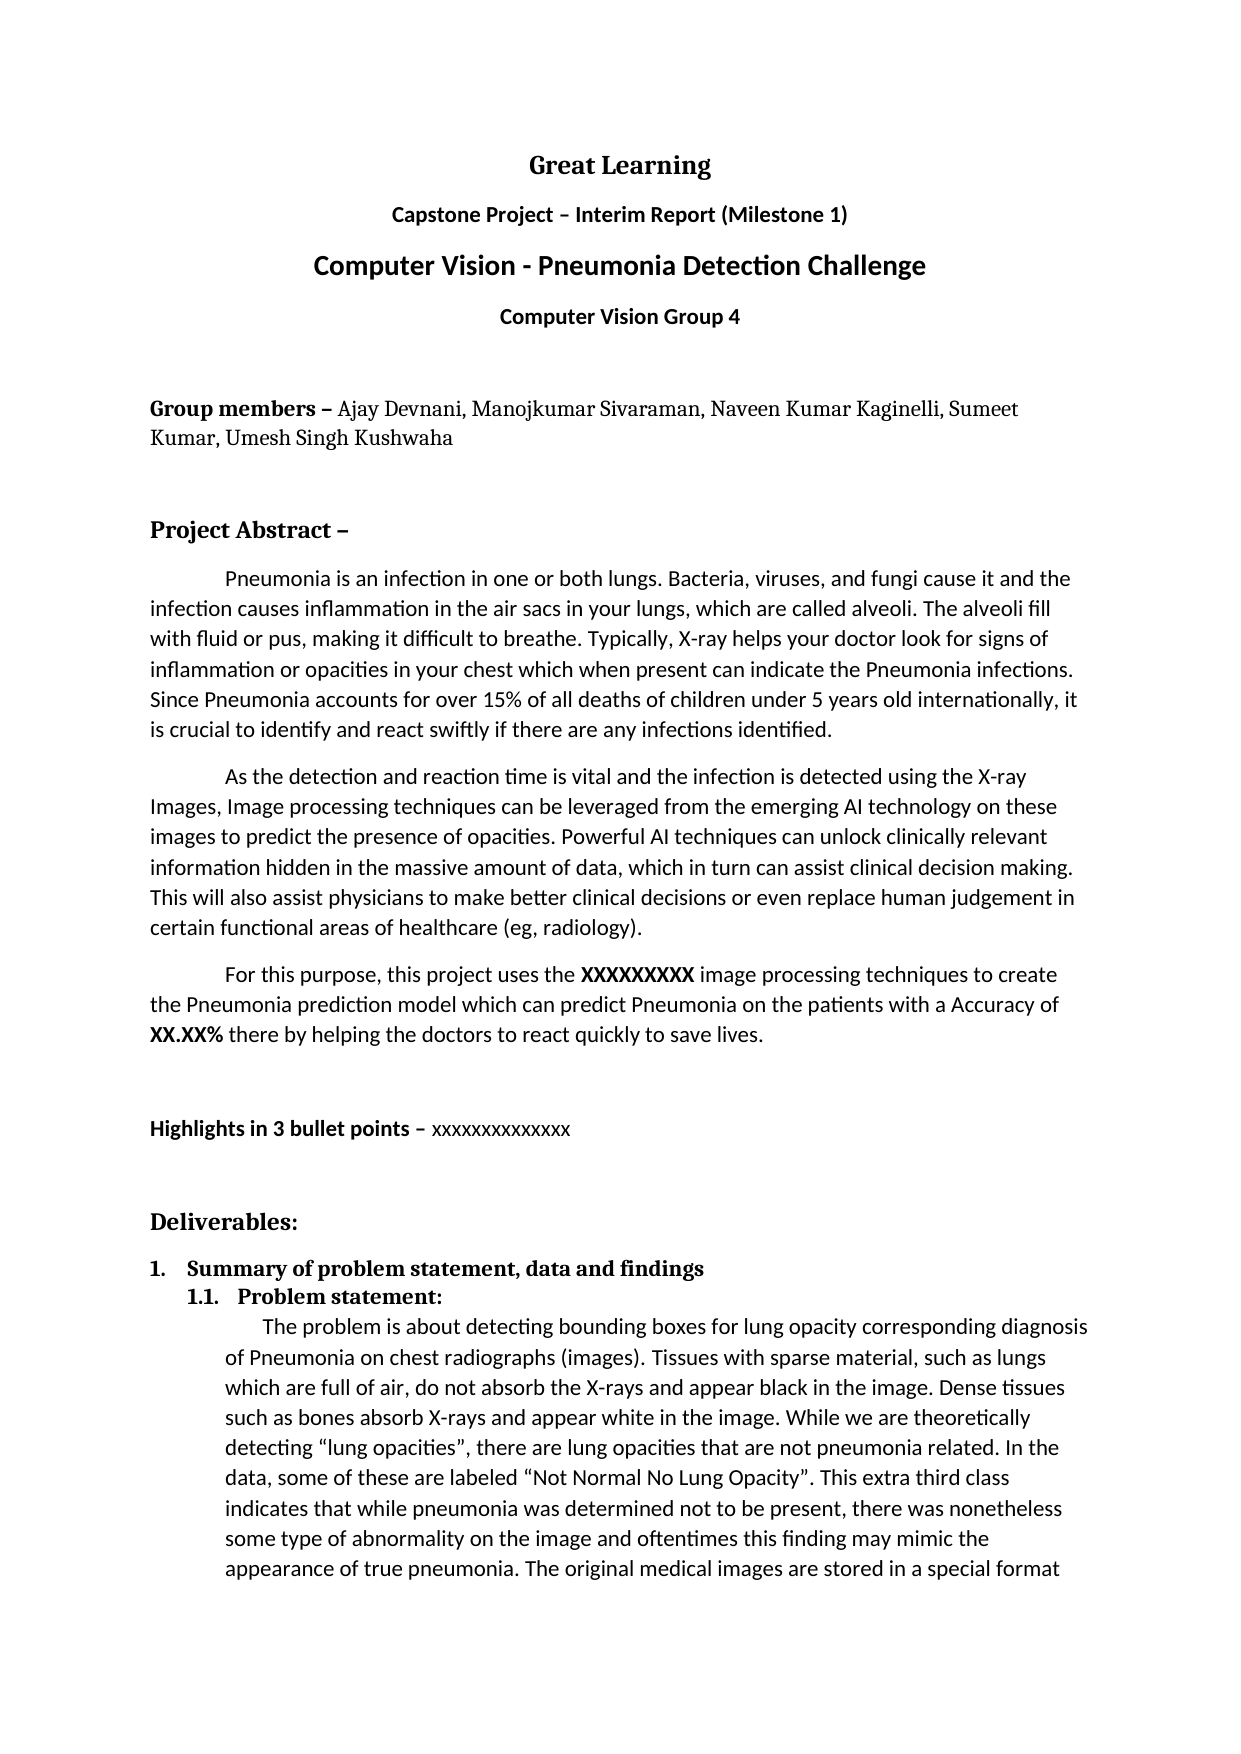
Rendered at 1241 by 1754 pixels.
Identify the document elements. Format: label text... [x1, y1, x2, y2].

text Great Learning [150, 150, 1090, 181]
text Computer Vision Group 4 [150, 302, 1090, 330]
list Problem statement: [187, 1284, 1090, 1310]
text Pneumonia is an infection in one or both lungs. Bacteria, viruses, and fungi cause it and the infection causes inflammation in the air sacs in your lungs, which are called alveoli. The alveoli fill with fluid or pus, making it difficult to breathe. Typically, X-ray helps your doctor look for signs of inflammation or opacities in your chest which when present can indicate the Pneumonia infections. Since Pneumonia accounts for over 15% of all deaths of children under 5 years old internationally, it is crucial to identify and react swiftly if there are any infections identified. [150, 564, 1090, 743]
text Group members – Ajay Devnani, Manojkumar Sivaraman, Naveen Kumar Kaginelli, Sumeet Kumar, Umesh Singh Kushwaha [150, 396, 1090, 451]
text Computer Vision - Pneumonia Detection Challenge [150, 247, 1090, 283]
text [225, 1312, 1090, 1582]
text Highlights in 3 bullet points – xxxxxxxxxxxxxx [150, 1114, 1090, 1142]
text Capstone Project – Interim Report (Milestone 1) [150, 200, 1090, 228]
text As the detection and reaction time is vital and the infection is detected using the X-ray Images, Image processing techniques can be leveraged from the emerging AI technology on these images to predict the presence of opacities. Powerful AI techniques can unlock clinically relevant information hidden in the massive amount of data, which in turn can assist clinical decision making. This will also assist physicians to make better clinical decisions or even replace human judgement in certain functional areas of healthcare (eg, radiology). [150, 762, 1090, 941]
text Deliverables: [150, 1208, 1090, 1237]
list Summary of problem statement, data and findings [150, 1256, 1090, 1282]
text Project Abstract – [150, 516, 1090, 545]
text For this purpose, this project uses the XXXXXXXXX image processing techniques to create the Pneumonia prediction model which can predict Pneumonia on the patients with a Accuracy of XX.XX% there by helping the doctors to react quickly to save lives. [150, 960, 1090, 1048]
